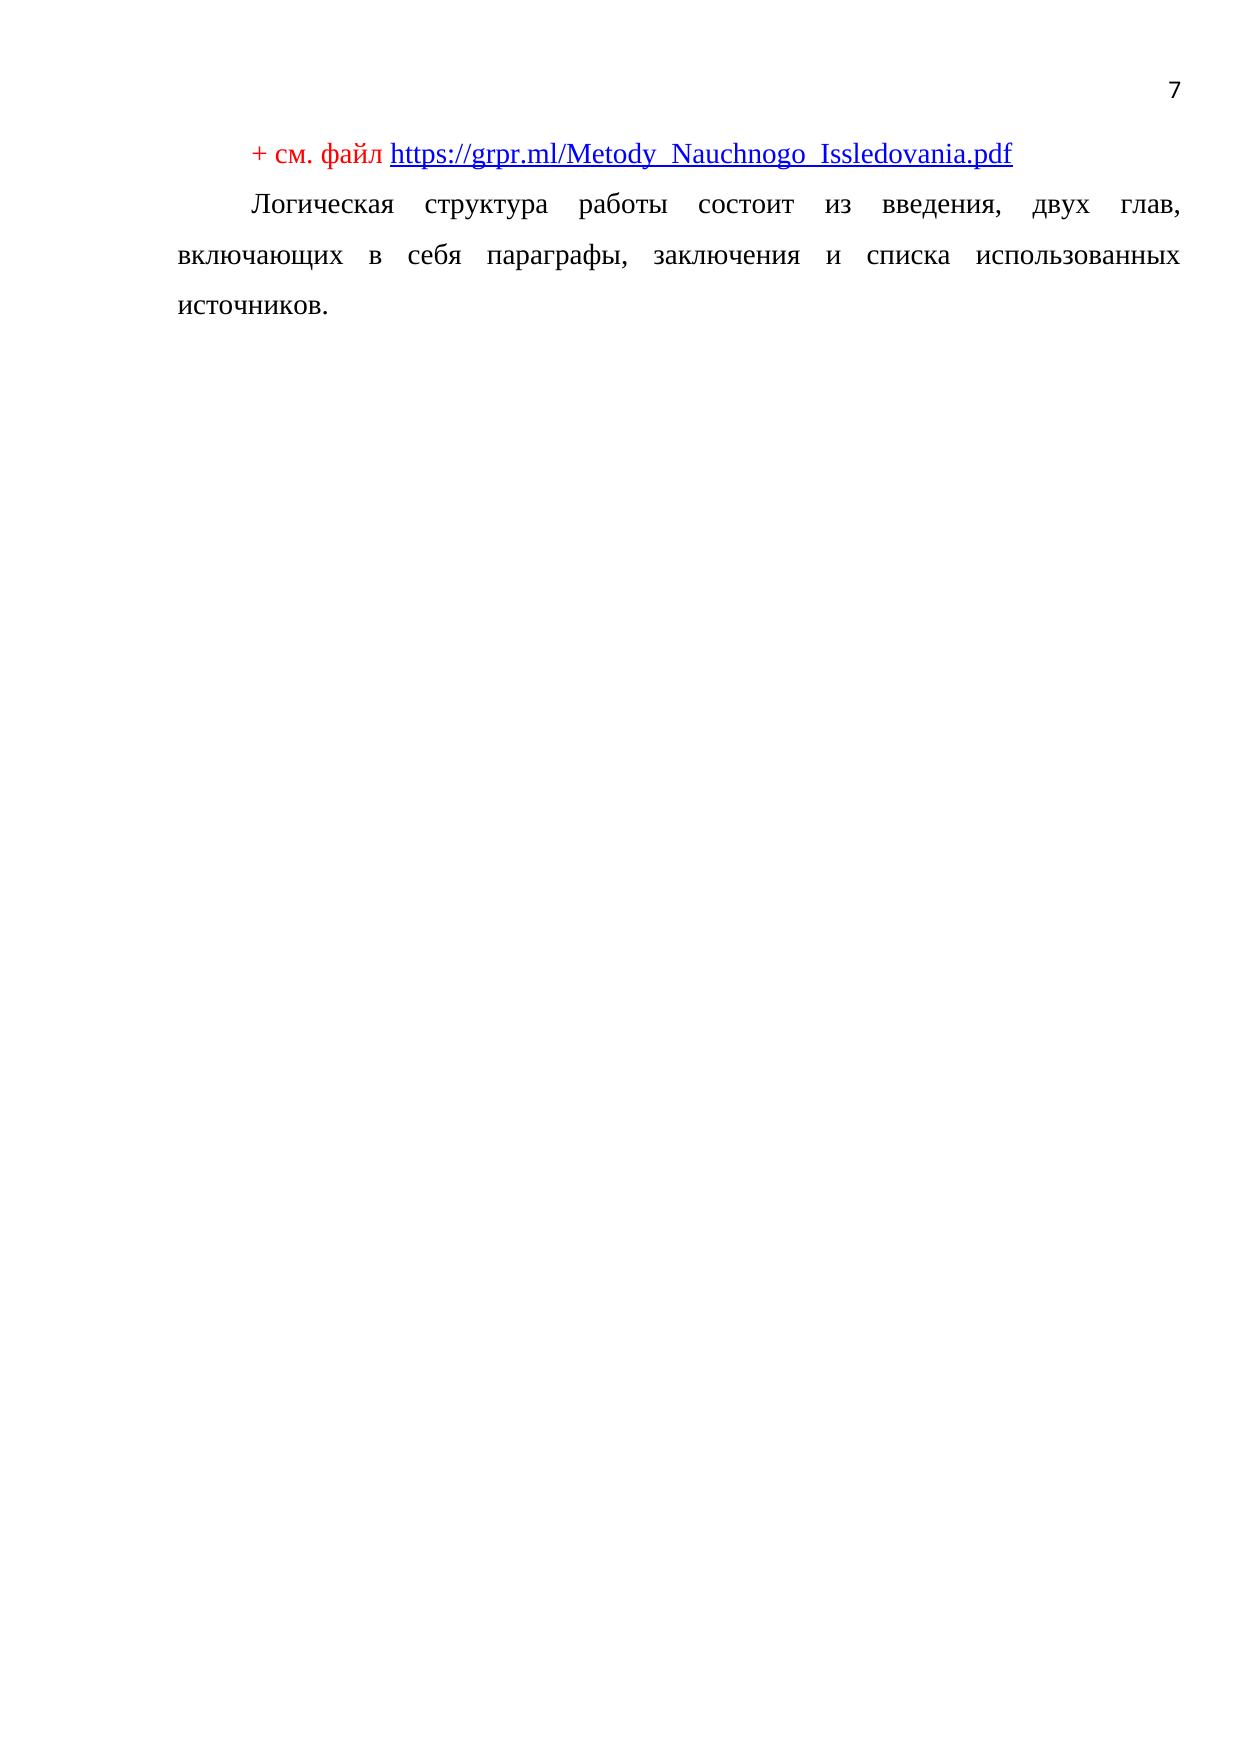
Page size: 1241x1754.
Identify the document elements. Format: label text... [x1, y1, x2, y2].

text Логическая структура работы состоит из введения, двух глав, включающих в себя параграфы, заключения и списка использованных источников. [177, 187, 1181, 321]
text + см. файл https://grpr.ml/Metody_Nauchnogo_Issledovania.pdf [177, 136, 1181, 170]
